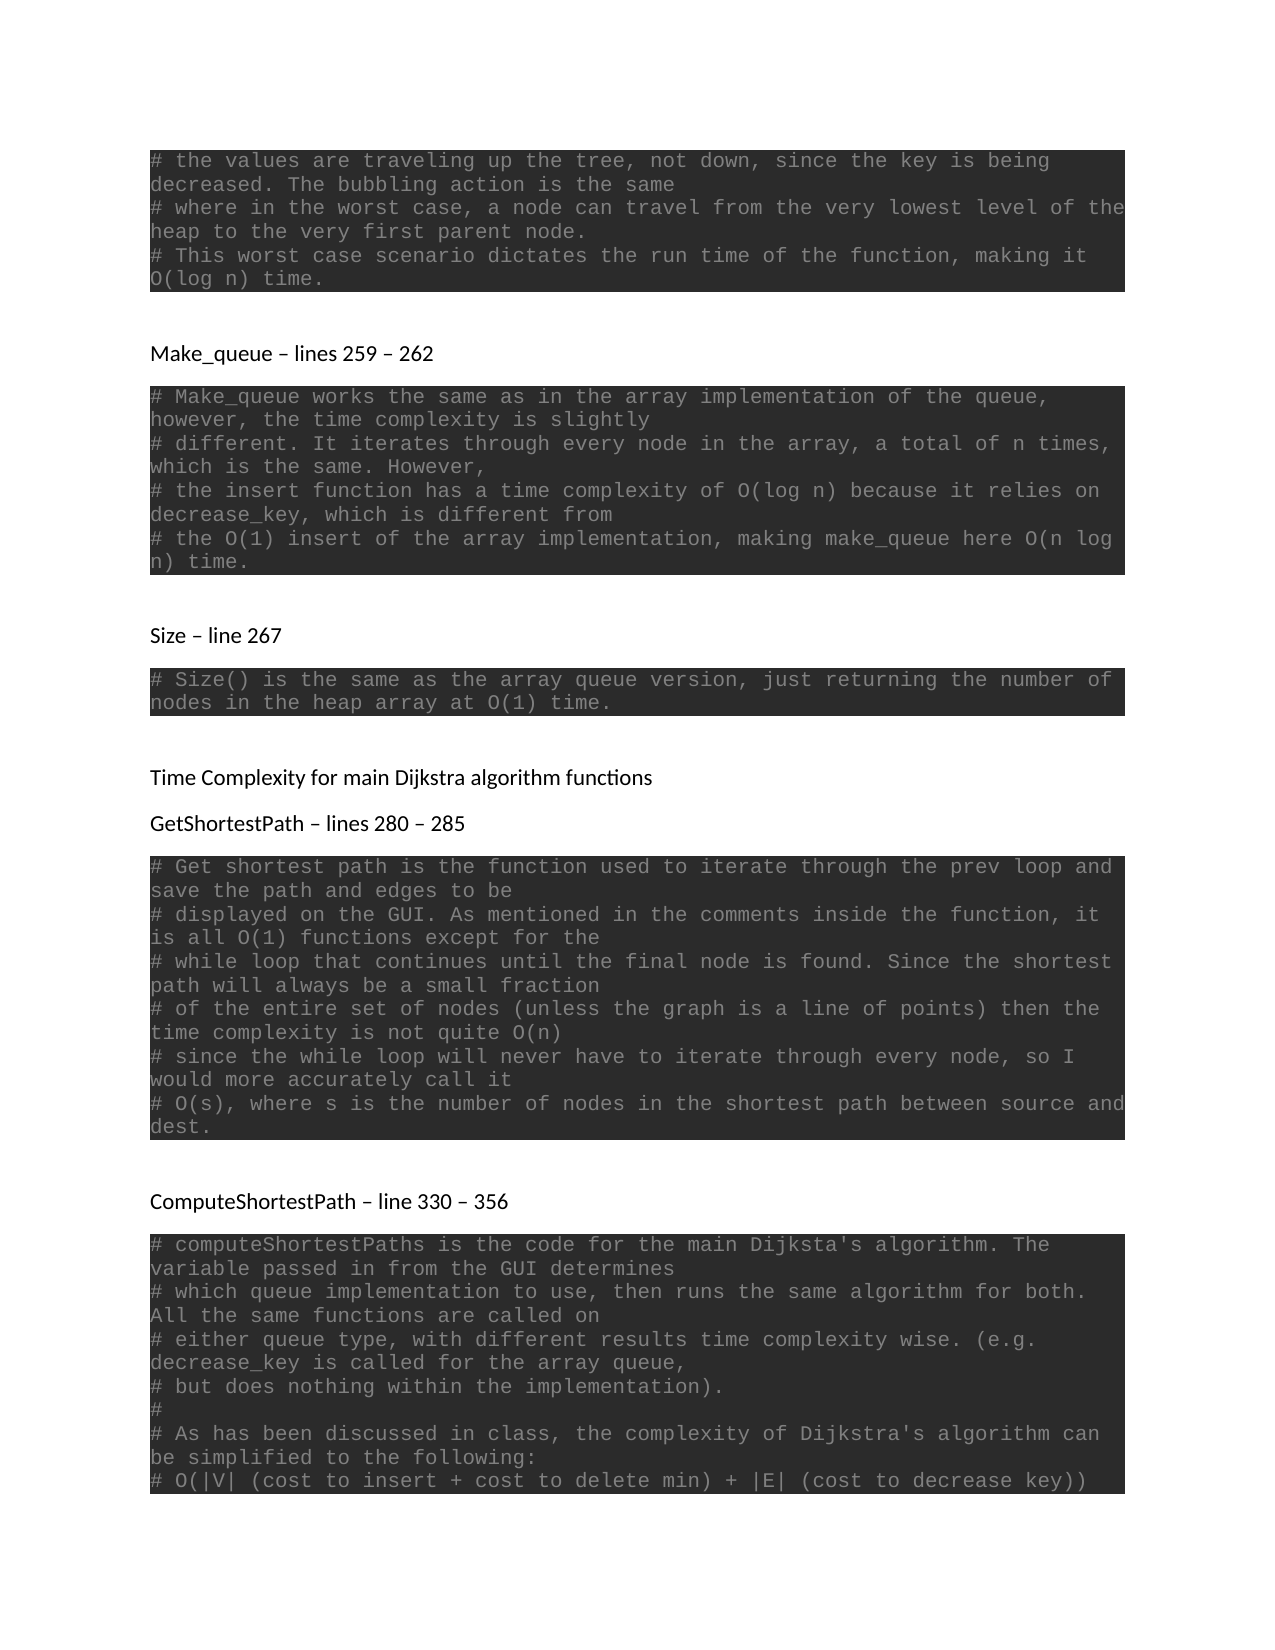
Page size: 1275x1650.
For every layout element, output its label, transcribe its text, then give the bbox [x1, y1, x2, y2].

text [150, 150, 1125, 292]
text Time Complexity for main Dijkstra algorithm functions [150, 763, 1125, 791]
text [150, 1234, 1125, 1494]
text GetShortestPath – lines 280 – 285 [150, 809, 1125, 838]
text # Get shortest path is the function used to iterate through the prev loop and save the path and edges to be # displayed on the GUI. As mentioned in the comments inside the function, it is all O(1) functions except for the # while loop that continues until the final node is found. Since the shortest path will always be a small fraction # of the entire set of nodes (unless the graph is a line of points) then the time complexity is not quite O(n) # since the while loop will never have to iterate through every node, so I would more accurately call it # O(s), where s is the number of nodes in the shortest path between source and dest. [150, 856, 1125, 1140]
text Size – line 267 [150, 622, 1125, 650]
text # Size() is the same as the array queue version, just returning the number of nodes in the heap array at O(1) time. [150, 668, 1125, 716]
text Make_queue – lines 259 – 262 [150, 339, 1125, 367]
text # Make_queue works the same as in the array implementation of the queue, however, the time complexity is slightly # different. It iterates through every node in the array, a total of n times, which is the same. However, # the insert function has a time complexity of O(log n) because it relies on decrease_key, which is different from # the O(1) insert of the array implementation, making make_queue here O(n log n) time. [150, 386, 1125, 575]
text ComputeShortestPath – line 330 – 356 [150, 1187, 1125, 1215]
